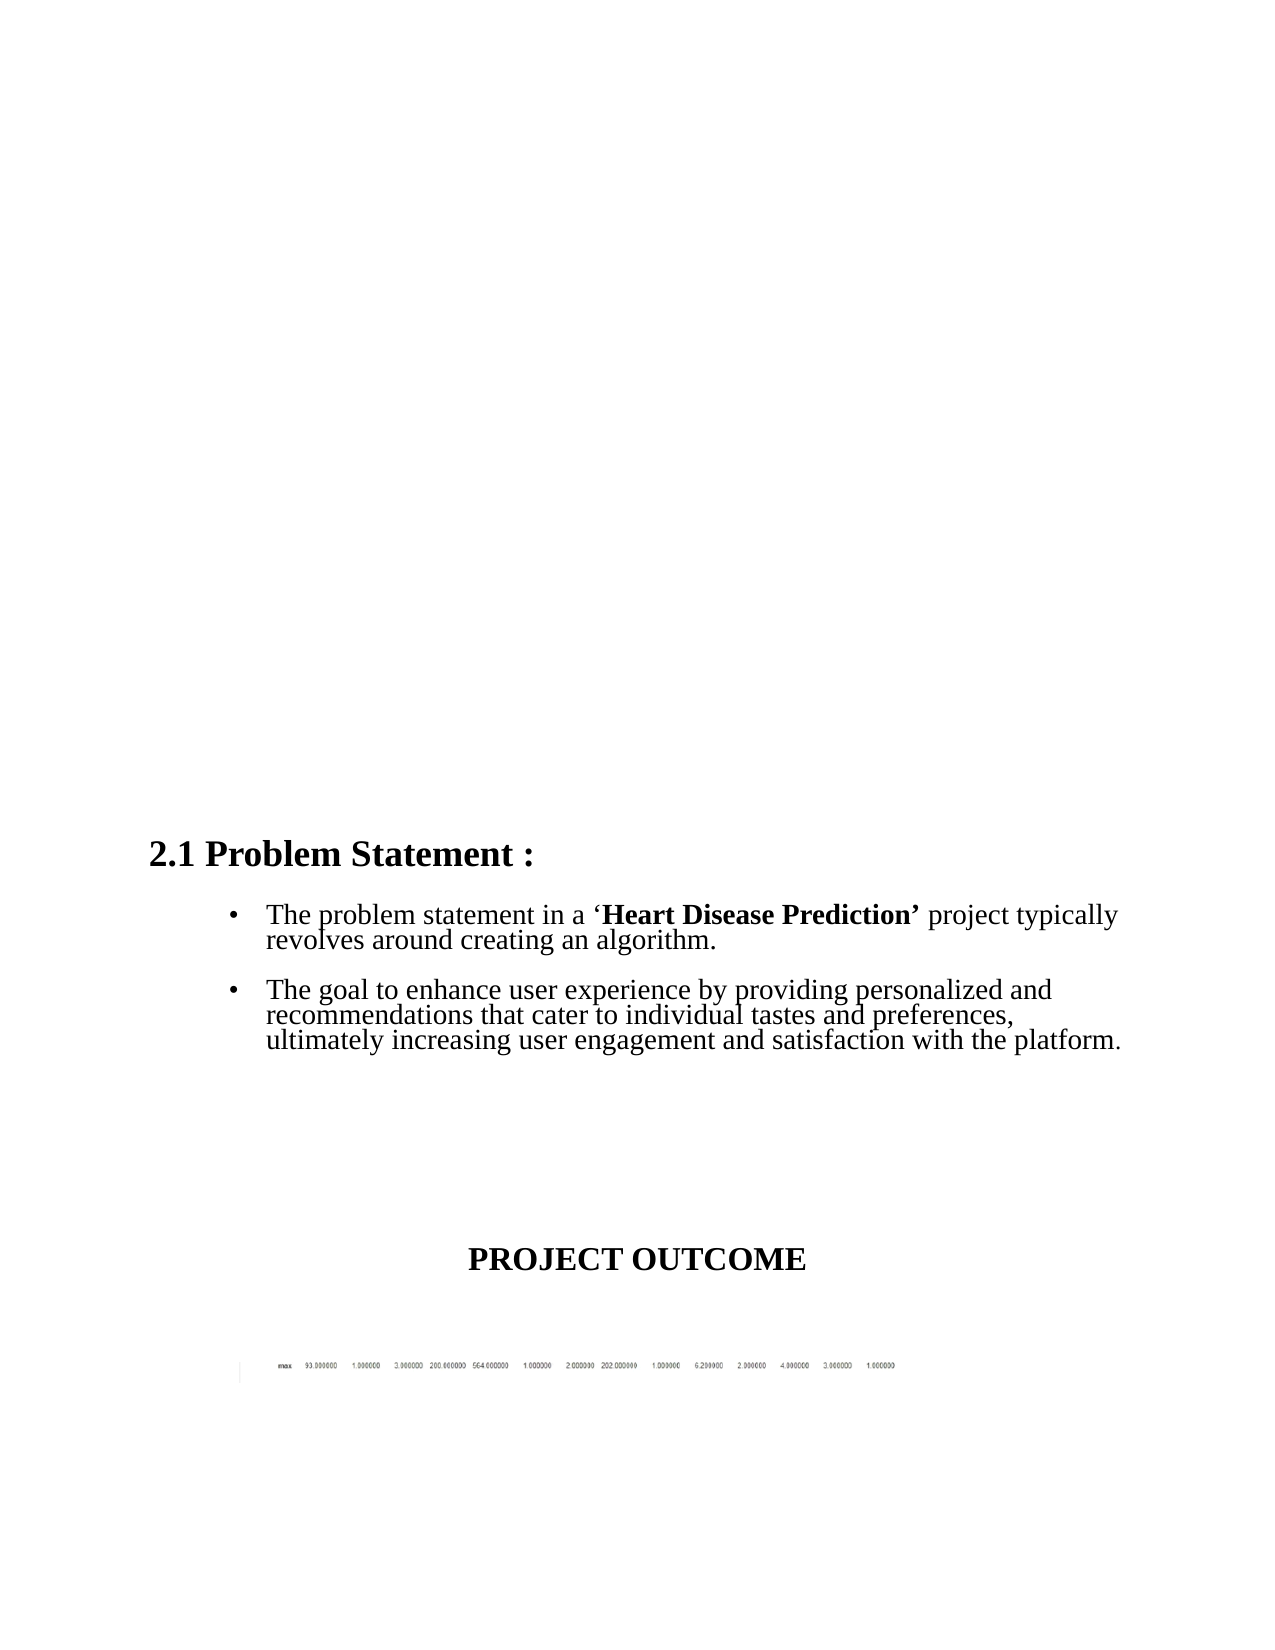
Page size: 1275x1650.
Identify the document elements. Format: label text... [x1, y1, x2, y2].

list The goal to enhance user experience by providing personalized and recommendations that cater to individual tastes and preferences, ultimately increasing user engagement and satisfaction with the platform. [228, 980, 1125, 1055]
list The problem statement in a ‘Heart Disease Prediction’ project typically revolves around creating an algorithm. [228, 905, 1125, 955]
text PROJECT OUTCOME [150, 1250, 1125, 1275]
text 2.1 Problem Statement : [148, 846, 1127, 871]
